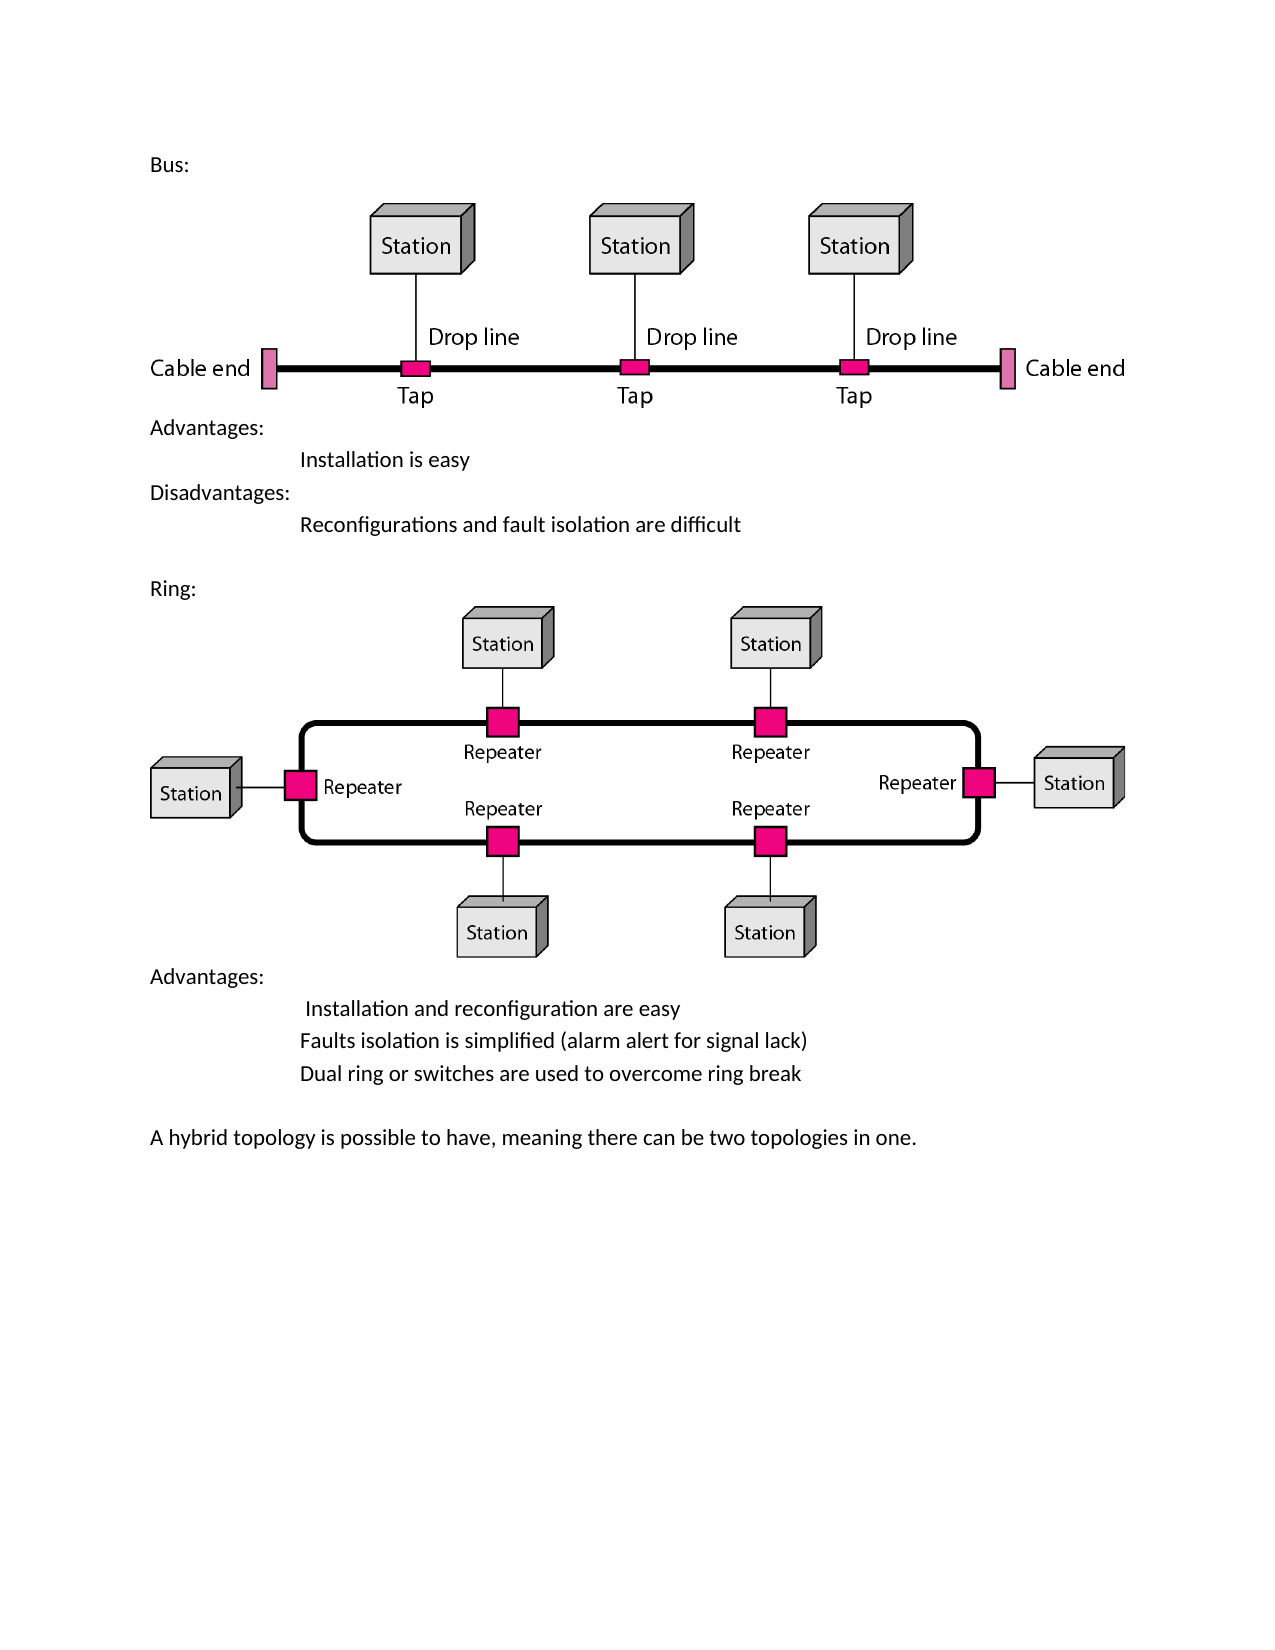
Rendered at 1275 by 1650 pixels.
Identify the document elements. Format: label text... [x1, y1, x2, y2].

text Advantages: [150, 958, 1125, 990]
text Disadvantages: [150, 478, 1125, 506]
picture [150, 203, 1125, 410]
text Installation is easy [225, 446, 1125, 474]
text Bus: [150, 150, 1125, 178]
text Installation and reconfiguration are easy [225, 994, 1125, 1022]
text Reconfigurations and fault isolation are difficult [225, 510, 1125, 538]
text Ring: [150, 574, 1125, 602]
text Faults isolation is simplified (alarm alert for signal lack) [150, 1026, 1125, 1054]
picture [150, 606, 1125, 958]
text A hybrid topology is possible to have, meaning there can be two topologies in one. [150, 1123, 1125, 1151]
text Advantages: [150, 410, 1125, 441]
text Dual ring or switches are used to overcome ring break [150, 1059, 1125, 1087]
